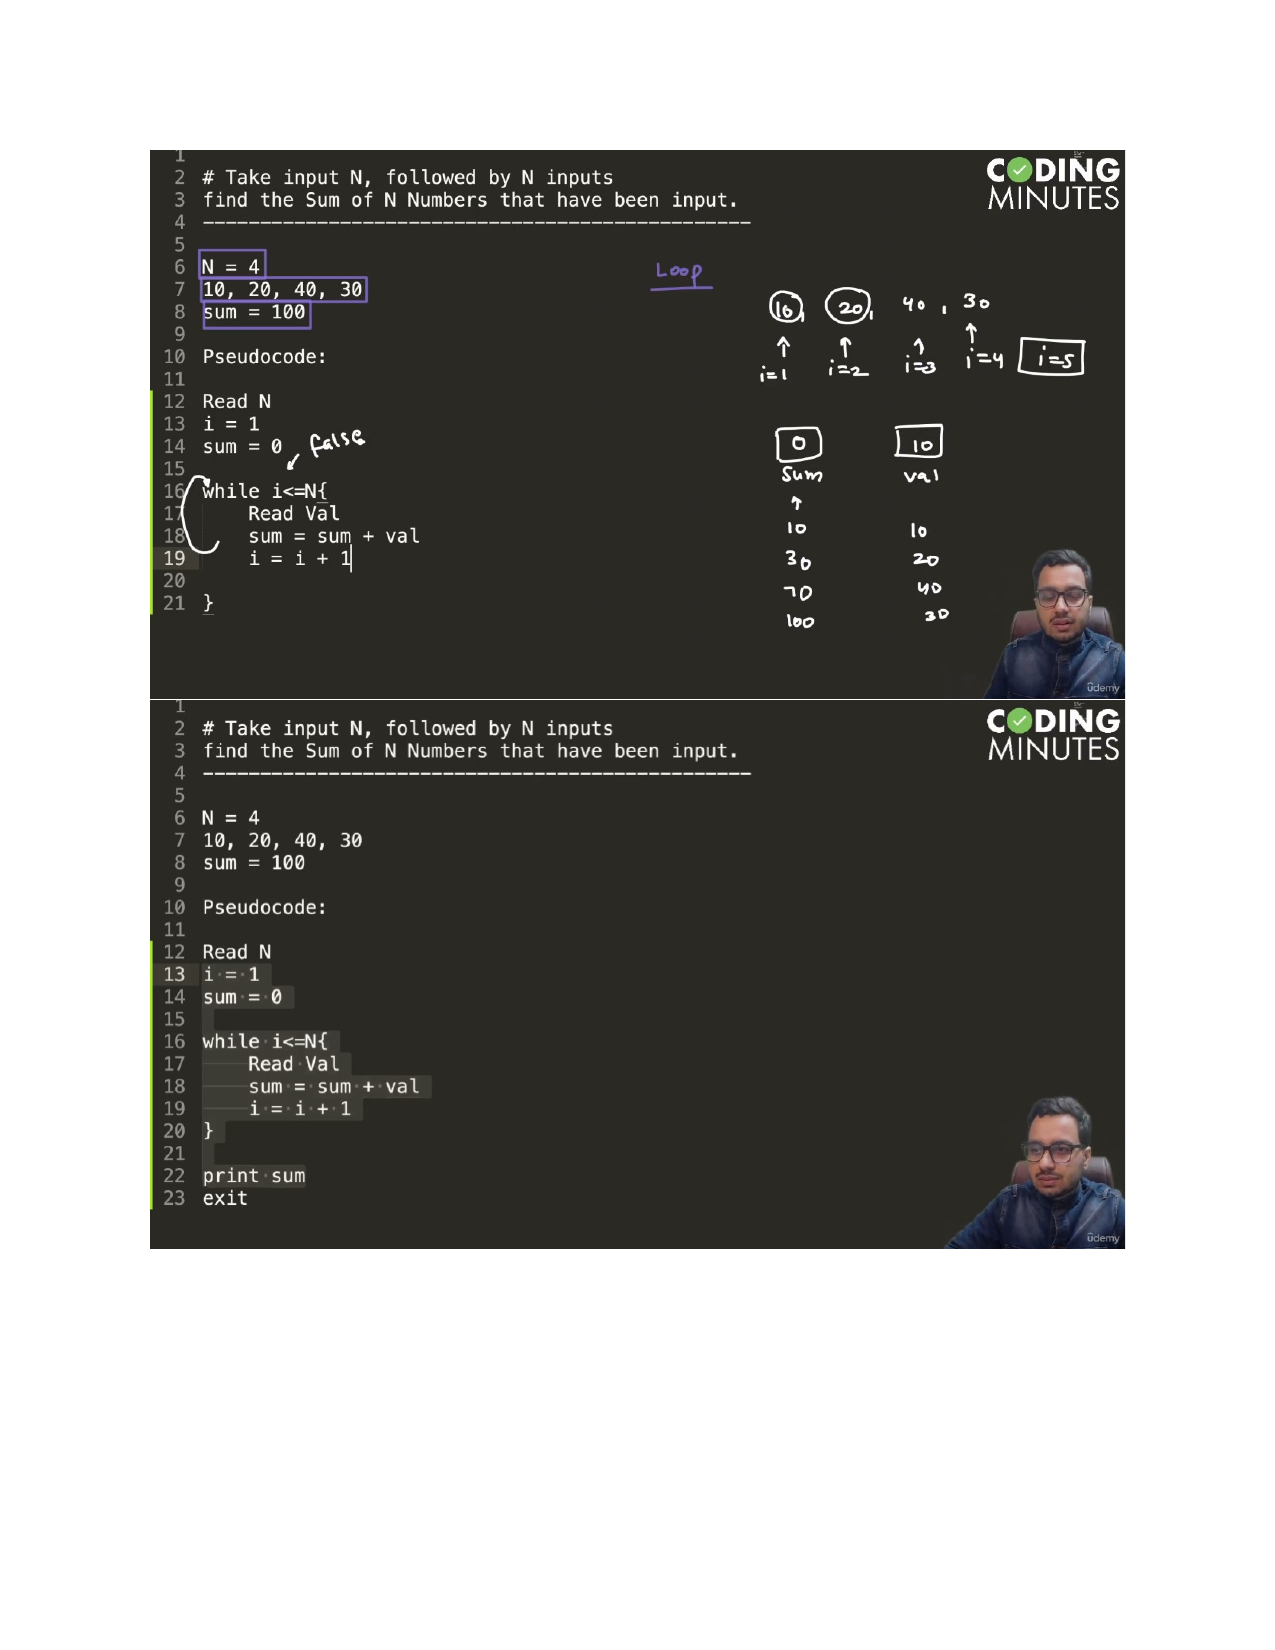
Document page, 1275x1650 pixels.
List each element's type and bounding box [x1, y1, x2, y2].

picture [150, 150, 1125, 699]
picture [150, 700, 1125, 1249]
